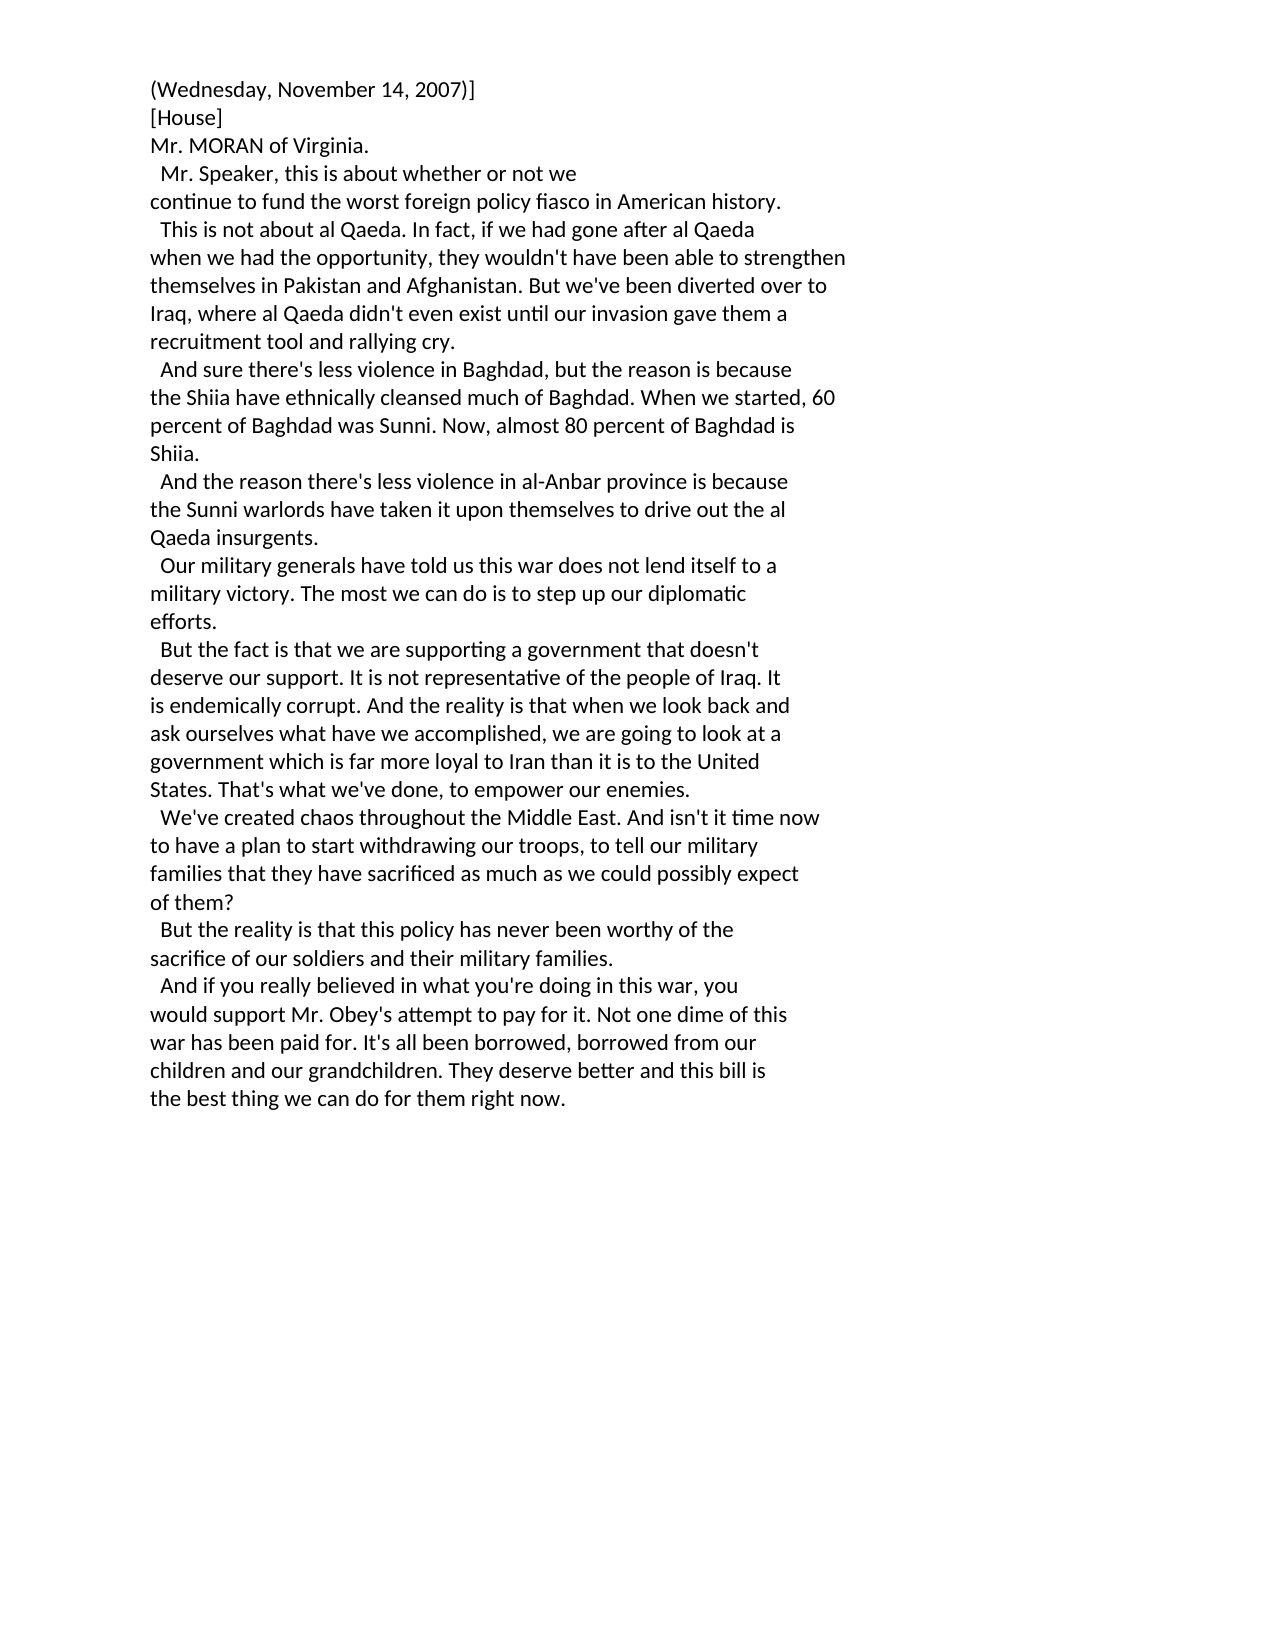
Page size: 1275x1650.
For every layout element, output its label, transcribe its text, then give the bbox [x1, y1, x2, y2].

text themselves in Pakistan and Afghanistan. But we've been diverted over to [150, 271, 1125, 299]
text war has been paid for. It's all been borrowed, borrowed from our [150, 1028, 1125, 1056]
text recruitment tool and rallying cry. [150, 327, 1125, 355]
text Iraq, where al Qaeda didn't even exist until our invasion gave them a [150, 299, 1125, 327]
text And the reason there's less violence in al-Anbar province is because [150, 467, 1125, 495]
text the best thing we can do for them right now. [150, 1084, 1125, 1112]
text Our military generals have told us this war does not lend itself to a [150, 551, 1125, 579]
text of them? [150, 888, 1125, 916]
text is endemically corrupt. And the reality is that when we look back and [150, 691, 1125, 719]
text families that they have sacrificed as much as we could possibly expect [150, 859, 1125, 888]
text States. That's what we've done, to empower our enemies. [150, 776, 1125, 803]
text We've created chaos throughout the Middle East. And isn't it time now [150, 803, 1125, 832]
text the Shiia have ethnically cleansed much of Baghdad. When we started, 60 [150, 383, 1125, 411]
text Qaeda insurgents. [150, 523, 1125, 551]
text efforts. [150, 607, 1125, 635]
text military victory. The most we can do is to step up our diplomatic [150, 579, 1125, 607]
text continue to fund the worst foreign policy fiasco in American history. [150, 187, 1125, 215]
text Mr. Speaker, this is about whether or not we [150, 159, 1125, 187]
text And sure there's less violence in Baghdad, but the reason is because [150, 355, 1125, 383]
text government which is far more loyal to Iran than it is to the United [150, 747, 1125, 776]
text But the reality is that this policy has never been worthy of the [150, 916, 1125, 944]
text the Sunni warlords have taken it upon themselves to drive out the al [150, 495, 1125, 523]
text But the fact is that we are supporting a government that doesn't [150, 635, 1125, 663]
text to have a plan to start withdrawing our troops, to tell our military [150, 832, 1125, 859]
text deserve our support. It is not representative of the people of Iraq. It [150, 663, 1125, 691]
text sacrifice of our soldiers and their military families. [150, 944, 1125, 972]
text when we had the opportunity, they wouldn't have been able to strengthen [150, 243, 1125, 271]
text percent of Baghdad was Sunni. Now, almost 80 percent of Baghdad is [150, 411, 1125, 439]
text Shiia. [150, 439, 1125, 467]
text ask ourselves what have we accomplished, we are going to look at a [150, 719, 1125, 747]
text And if you really believed in what you're doing in this war, you [150, 972, 1125, 1000]
text children and our grandchildren. They deserve better and this bill is [150, 1056, 1125, 1084]
text would support Mr. Obey's attempt to pay for it. Not one dime of this [150, 1000, 1125, 1028]
text This is not about al Qaeda. In fact, if we had gone after al Qaeda [150, 215, 1125, 243]
